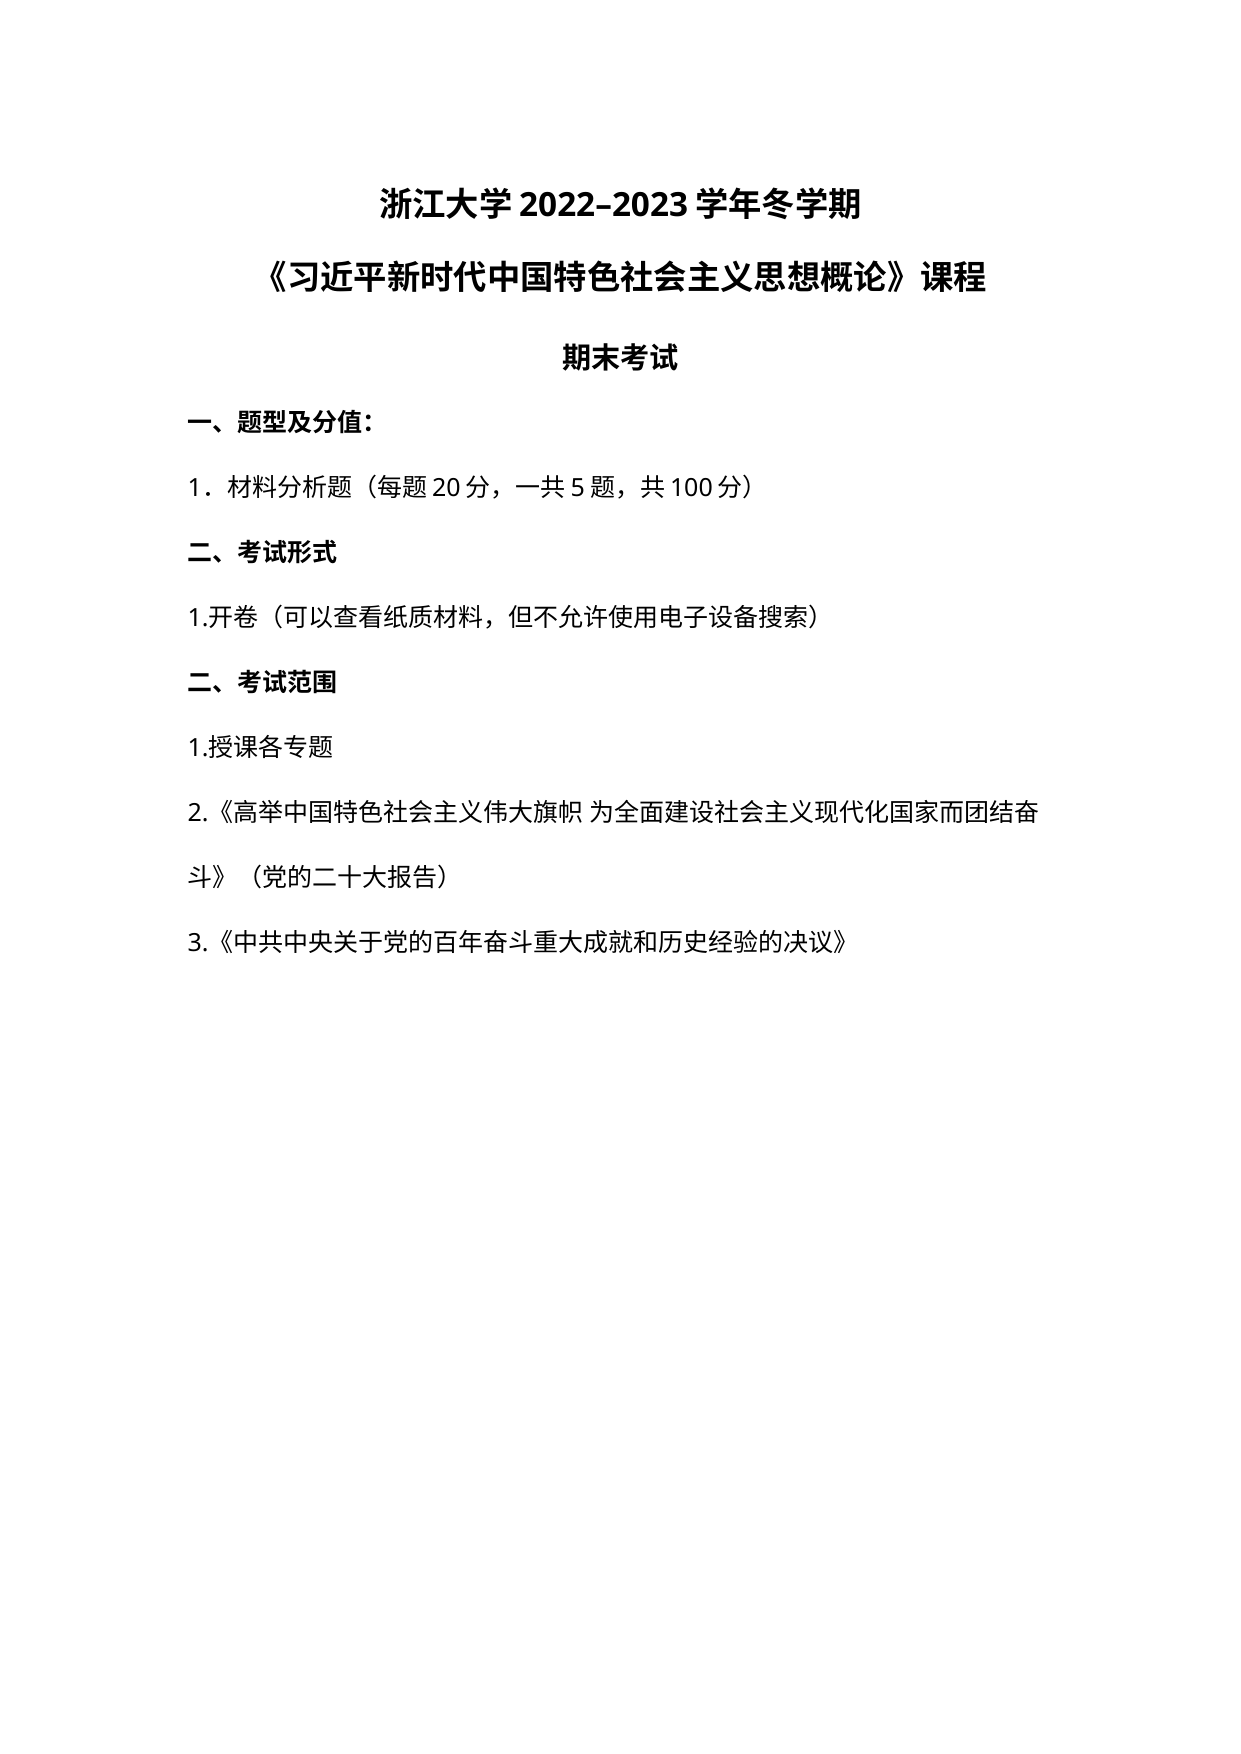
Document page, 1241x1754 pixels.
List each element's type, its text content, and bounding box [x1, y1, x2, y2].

text 期末考试 [187, 323, 1053, 388]
text 二、考试范围 [187, 648, 1053, 713]
text 2.《高举中国特色社会主义伟大旗帜 为全面建设社会主义现代化国家而团结奋斗》（党的二十大报告） [187, 778, 1053, 908]
text 一、题型及分值： [187, 388, 1053, 453]
text 二、考试形式 [187, 518, 1053, 583]
text 《习近平新时代中国特色社会主义思想概论》课程 [187, 251, 1053, 299]
text 3.《中共中央关于党的百年奋斗重大成就和历史经验的决议》 [187, 908, 1053, 973]
text 1．材料分析题（每题20分，一共5题，共100分） [187, 453, 1053, 518]
text 浙江大学2022–2023学年冬学期 [187, 178, 1053, 227]
text 1.开卷（可以查看纸质材料，但不允许使用电子设备搜索） [187, 583, 1053, 648]
text 1.授课各专题 [187, 713, 1053, 778]
